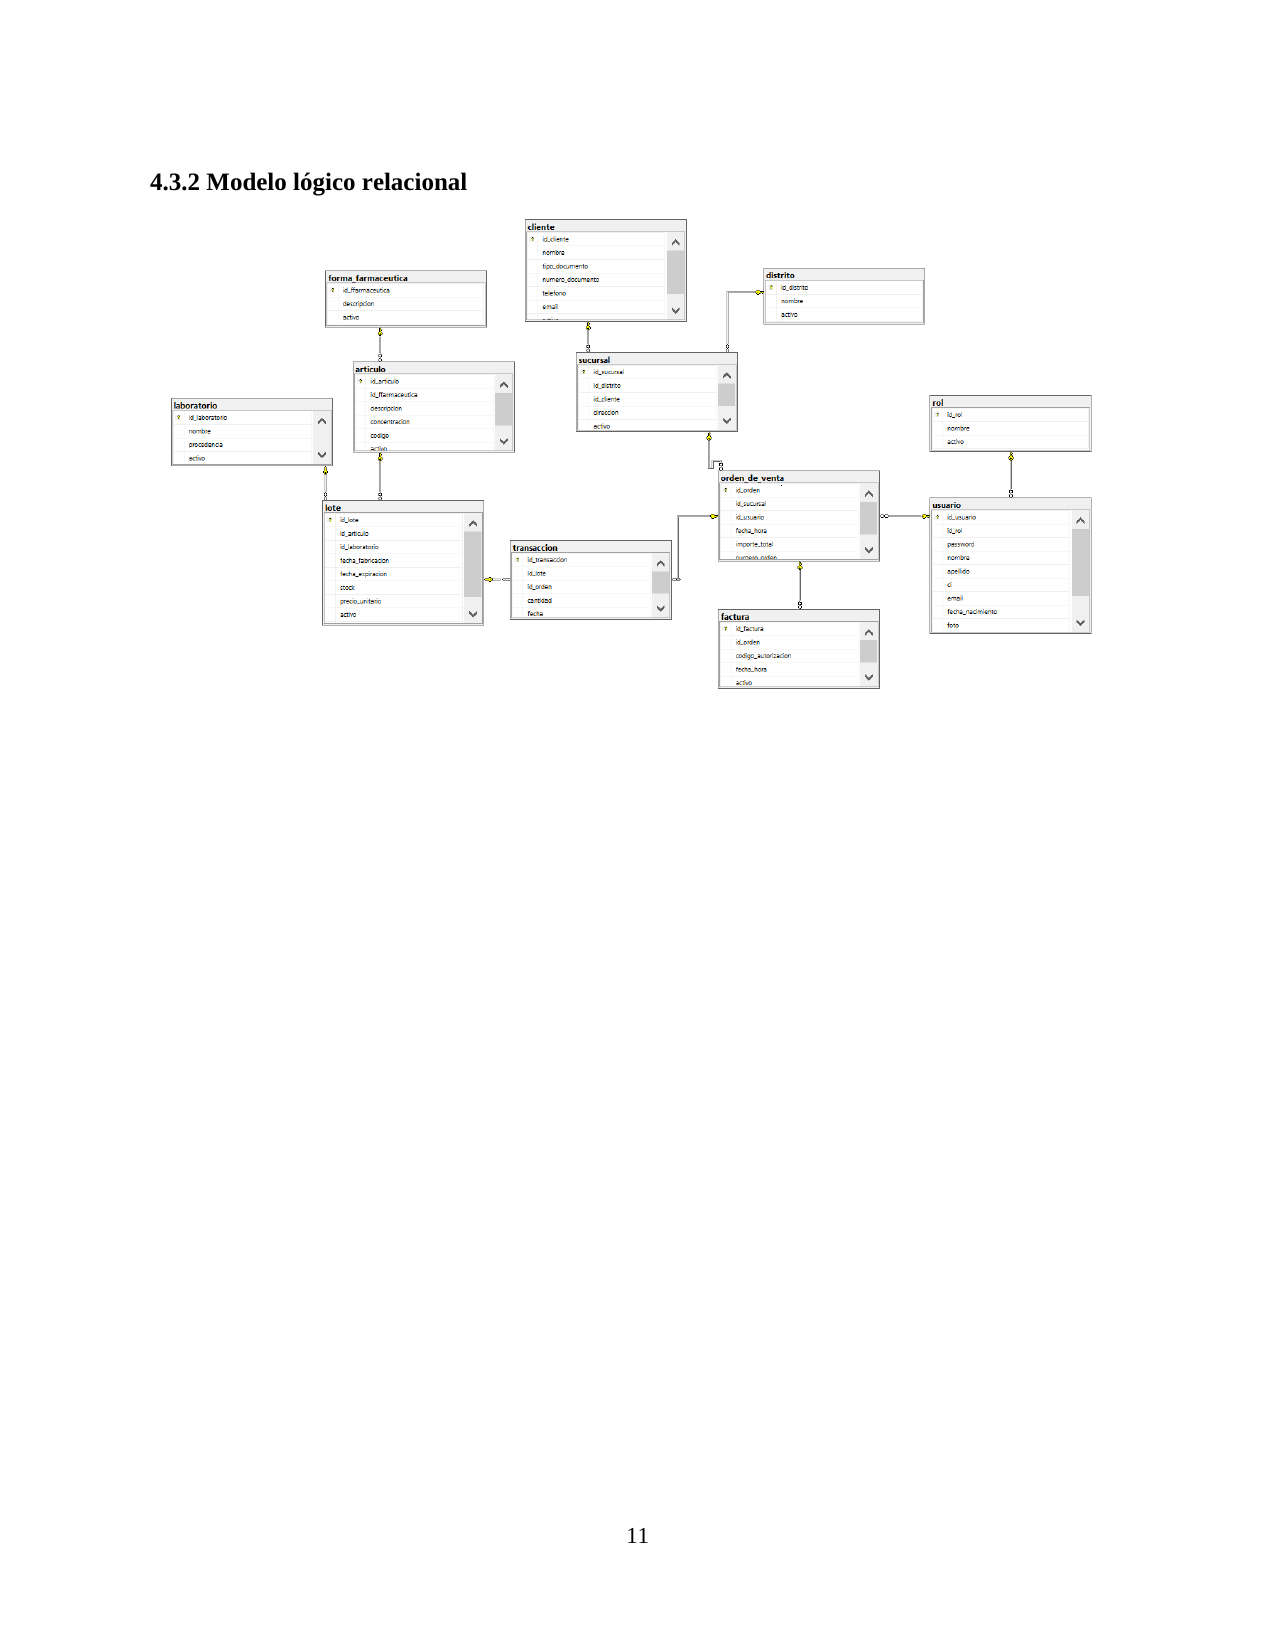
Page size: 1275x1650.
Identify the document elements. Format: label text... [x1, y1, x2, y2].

picture [150, 209, 1125, 704]
subtitle 4.3.2 Modelo lógico relacional [150, 167, 1125, 195]
